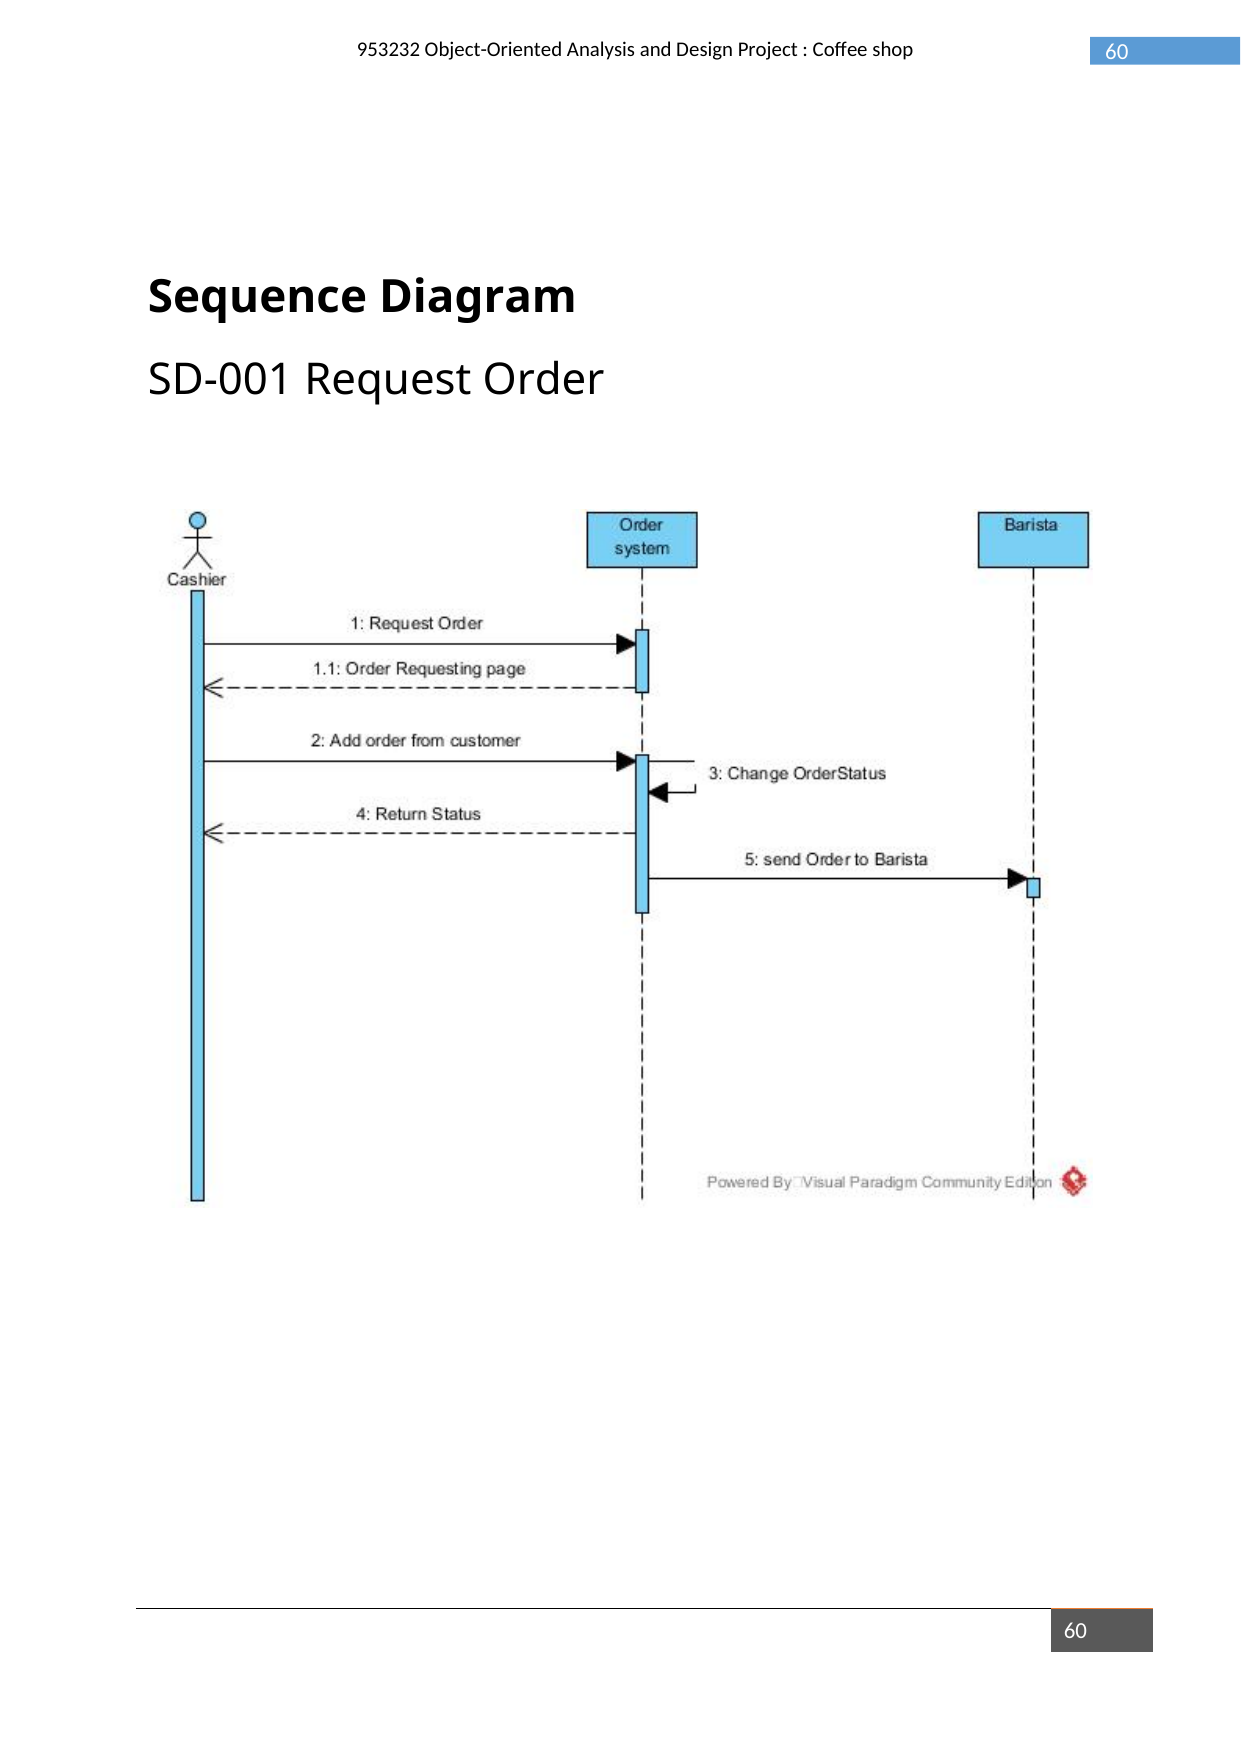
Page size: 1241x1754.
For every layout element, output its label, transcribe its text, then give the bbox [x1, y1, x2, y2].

picture [147, 509, 1093, 1208]
text Sequence Diagram [148, 264, 1165, 326]
text SD-001 Request Order [148, 348, 1165, 407]
